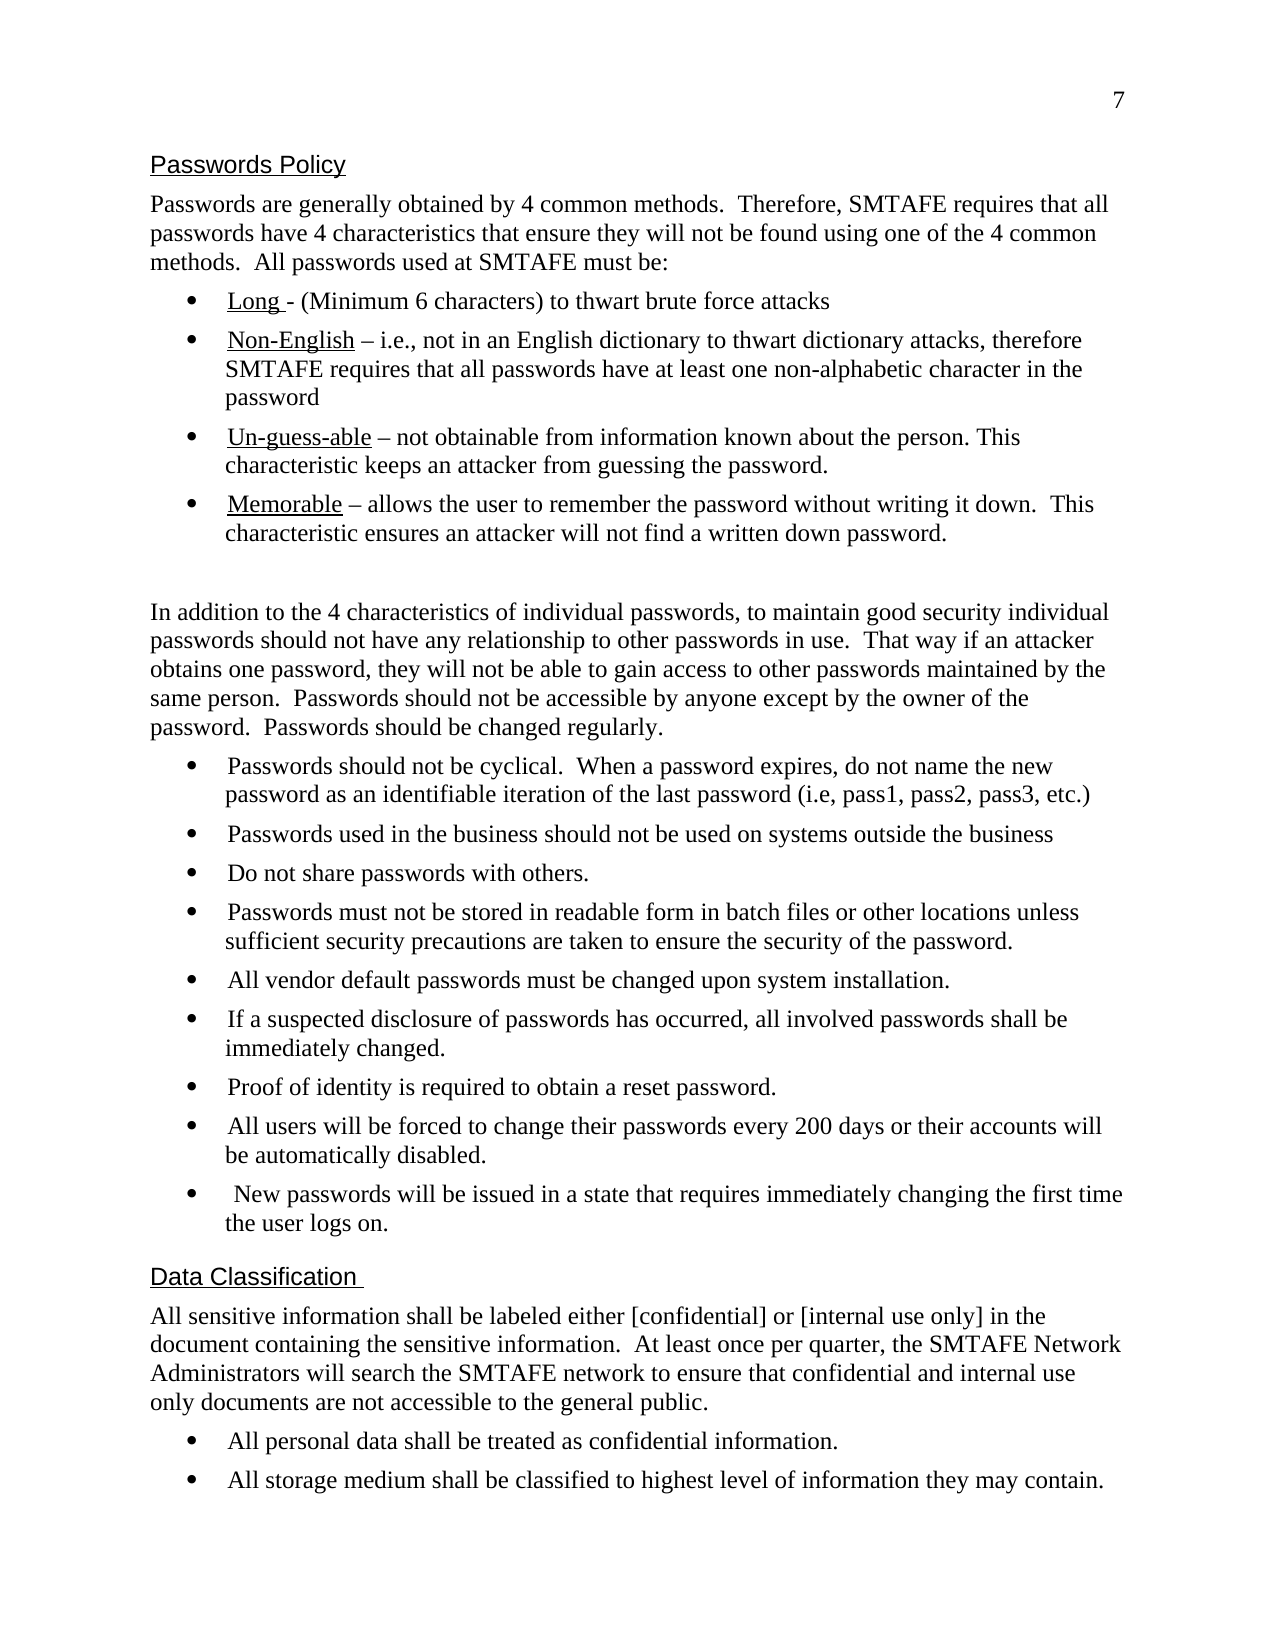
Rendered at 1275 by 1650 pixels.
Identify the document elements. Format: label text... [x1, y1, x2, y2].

text In addition to the 4 characteristics of individual passwords, to maintain good security individual passwords should not have any relationship to other passwords in use. That way if an attacker obtains one password, they will not be able to gain access to other passwords maintained by the same person. Passwords should not be accessible by anyone except by the owner of the password. Passwords should be changed regularly. [150, 597, 1125, 740]
text  All users will be forced to change their passwords every 200 days or their accounts will be automatically disabled. [187, 1111, 1125, 1169]
text  All vendor default passwords must be changed upon system installation. [187, 965, 1125, 994]
subtitle Data Classification [150, 1262, 1125, 1290]
text  If a suspected disclosure of passwords has occurred, all involved passwords shall be immediately changed. [187, 1004, 1125, 1062]
text  Un-guess-able – not obtainable from information known about the person. This characteristic keeps an attacker from guessing the password. [187, 422, 1125, 479]
text  All personal data shall be treated as confidential information. [187, 1426, 1125, 1455]
text  Memorable – allows the user to remember the password without writing it down. This characteristic ensures an attacker will not find a written down password. [187, 489, 1125, 547]
text  Passwords must not be stored in readable form in batch files or other locations unless sufficient security precautions are taken to ensure the security of the password. [187, 897, 1125, 954]
text Passwords are generally obtained by 4 common methods. Therefore, SMTAFE requires that all passwords have 4 characteristics that ensure they will not be found using one of the 4 common methods. All passwords used at SMTAFE must be: [150, 189, 1125, 275]
text  Passwords used in the business should not be used on systems outside the business [187, 819, 1125, 847]
text  Long - (Minimum 6 characters) to thwart brute force attacks [187, 286, 1125, 314]
text  Proof of identity is required to obtain a reset password. [187, 1072, 1125, 1101]
text  Passwords should not be cyclical. When a password expires, do not name the new password as an identifiable iteration of the last password (i.e, pass1, pass2, pass3, etc.) [187, 751, 1125, 808]
text  All storage medium shall be classified to highest level of information they may contain. [187, 1465, 1125, 1494]
text  Do not share passwords with others. [187, 858, 1125, 887]
text All sensitive information shall be labeled either [confidential] or [internal use only] in the document containing the sensitive information. At least once per quarter, the SMTAFE Network Administrators will search the SMTAFE network to ensure that confidential and internal use only documents are not accessible to the general public. [150, 1301, 1125, 1416]
subtitle Passwords Policy [150, 150, 1125, 179]
text  Non-English – i.e., not in an English dictionary to thwart dictionary attacks, therefore SMTAFE requires that all passwords have at least one non-alphabetic character in the password [187, 325, 1125, 411]
text  New passwords will be issued in a state that requires immediately changing the first time the user logs on. [187, 1179, 1125, 1237]
